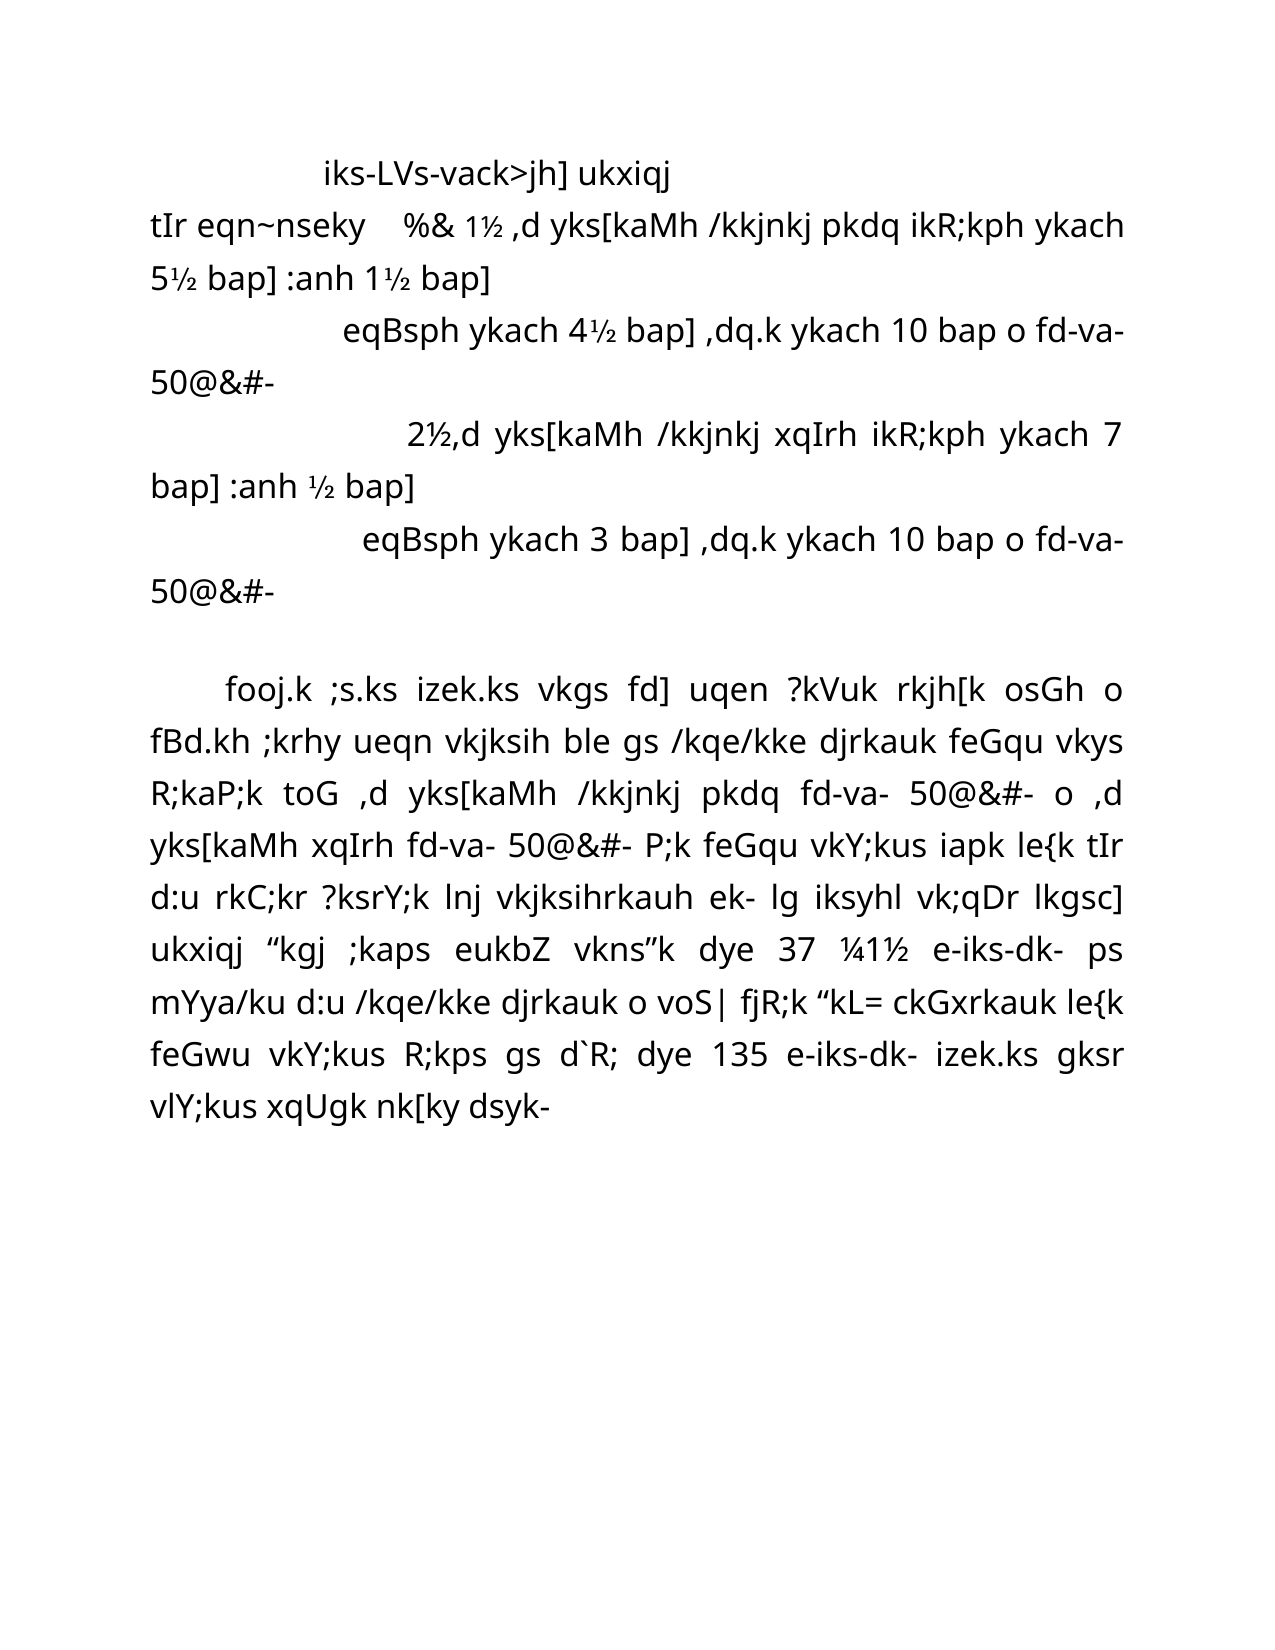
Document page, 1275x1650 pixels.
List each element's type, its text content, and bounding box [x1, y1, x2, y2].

text eqBsph ykach 3 bap] ,dq.k ykach 10 bap o fd-va- 50@&#- [150, 515, 1125, 613]
text tIr eqn~nseky %& 1½ ,d yks[kaMh /kkjnkj pkdq ikR;kph ykach 5½ bap] :anh 1½ bap] [150, 202, 1125, 300]
text 2½,d yks[kaMh /kkjnkj xqIrh ikR;kph ykach 7 bap] :anh ½ bap] [150, 411, 1125, 508]
text eqBsph ykach 4½ bap] ,dq.k ykach 10 bap o fd-va- 50@&#- [150, 307, 1125, 404]
text fooj.k ;s.ks izek.ks vkgs fd] uqen ?kVuk rkjh[k osGh o fBd.kh ;krhy ueqn vkjksih ble gs /kqe/kke djrkauk feGqu vkys R;kaP;k toG ,d yks[kaMh /kkjnkj pkdq fd-va- 50@&#- o ,d yks[kaMh xqIrh fd-va- 50@&#- P;k feGqu vkY;kus iapk le{k tIr d:u rkC;kr ?ksrY;k lnj vkjksihrkauh ek- lg iksyhl vk;qDr lkgsc] ukxiqj “kgj ;kaps eukbZ vkns”k dye 37 ¼1½ e-iks-dk- ps mYya/ku d:u /kqe/kke djrkauk o voS| fjR;k “kL= ckGxrkauk le{k feGwu vkY;kus R;kps gs d`R; dye 135 e-iks-dk- izek.ks gksr vlY;kus xqUgk nk[ky dsyk- [150, 665, 1125, 1128]
text iks-LVs-vack>jh] ukxiqj [150, 150, 1125, 195]
